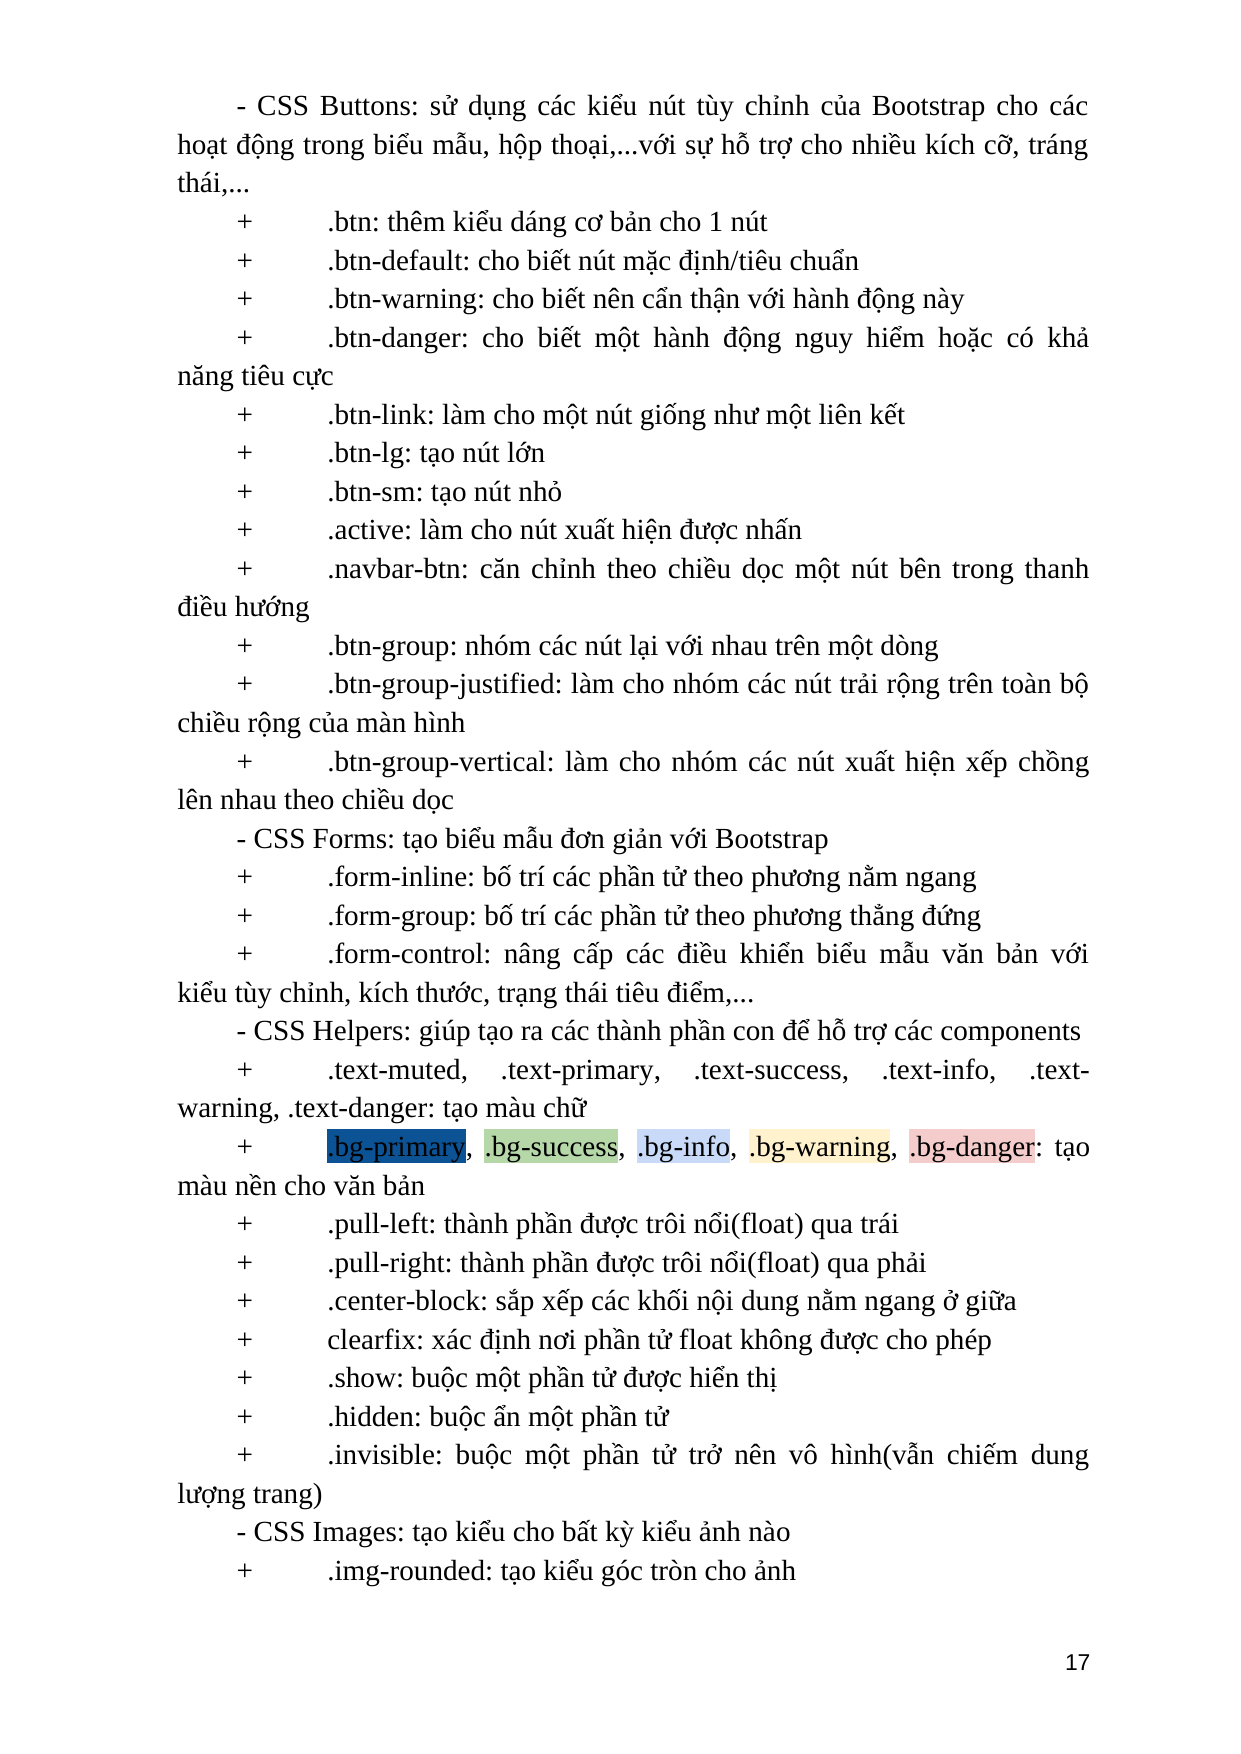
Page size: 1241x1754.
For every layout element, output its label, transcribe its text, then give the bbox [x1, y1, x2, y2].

list .btn-danger: cho biết một hành động nguy hiểm hoặc có khả năng tiêu cực [177, 320, 1090, 392]
list .text-muted, .text-primary, .text-success, .text-info, .text-warning, .text-danger: tạo màu chữ [177, 1052, 1090, 1124]
list .center-block: sắp xếp các khối nội dung nằm ngang ở giữa [177, 1283, 1090, 1317]
list .show: buộc một phần tử được hiển thị [177, 1360, 1090, 1394]
list .btn-lg: tạo nút lớn [177, 435, 1090, 469]
list .btn-link: làm cho một nút giống như một liên kết [177, 397, 1090, 430]
list clearfix: xác định nơi phần tử float không được cho phép [177, 1322, 1090, 1355]
list .pull-right: thành phần được trôi nổi(float) qua phải [177, 1245, 1090, 1278]
list .btn-group-vertical: làm cho nhóm các nút xuất hiện xếp chồng lên nhau theo chiều dọc [177, 744, 1090, 816]
text - CSS Helpers: giúp tạo ra các thành phần con để hỗ trợ các components [177, 1013, 1090, 1047]
text - CSS Buttons: sử dụng các kiểu nút tùy chỉnh của Bootstrap cho các hoạt động trong biểu mẫu, hộp thoại,...với sự hỗ trợ cho nhiều kích cỡ, tráng thái,... [177, 88, 1090, 199]
list .pull-left: thành phần được trôi nổi(float) qua trái [177, 1206, 1090, 1240]
list .btn-group-justified: làm cho nhóm các nút trải rộng trên toàn bộ chiều rộng của màn hình [177, 667, 1090, 739]
list .img-rounded: tạo kiểu góc tròn cho ảnh [177, 1553, 1090, 1587]
text - CSS Images: tạo kiểu cho bất kỳ kiểu ảnh nào [177, 1514, 1090, 1548]
list .invisible: buộc một phần tử trở nên vô hình(vẫn chiếm dung lượng trang) [177, 1437, 1090, 1509]
list .active: làm cho nút xuất hiện được nhấn [177, 512, 1090, 546]
list .form-control: nâng cấp các điều khiển biểu mẫu văn bản với kiểu tùy chỉnh, kích thước, trạng thái tiêu điểm,... [177, 936, 1090, 1008]
list .form-inline: bố trí các phần tử theo phương nằm ngang [177, 859, 1090, 893]
list .btn-sm: tạo nút nhỏ [177, 474, 1090, 507]
list .btn-group: nhóm các nút lại với nhau trên một dòng [177, 628, 1090, 662]
list .form-group: bố trí các phần tử theo phương thẳng đứng [177, 898, 1090, 931]
text - CSS Forms: tạo biểu mẫu đơn giản với Bootstrap [177, 821, 1090, 854]
list .hidden: buộc ẩn một phần tử [177, 1399, 1090, 1432]
list .btn-default: cho biết nút mặc định/tiêu chuẩn [177, 243, 1090, 276]
list .btn-warning: cho biết nên cẩn thận với hành động này [177, 281, 1090, 315]
list .bg-primary, .bg-success, .bg-info, .bg-warning, .bg-danger: tạo màu nền cho văn bản [177, 1129, 1090, 1201]
list .navbar-btn: căn chỉnh theo chiều dọc một nút bên trong thanh điều hướng [177, 551, 1090, 623]
list .btn: thêm kiểu dáng cơ bản cho 1 nút [177, 204, 1090, 238]
